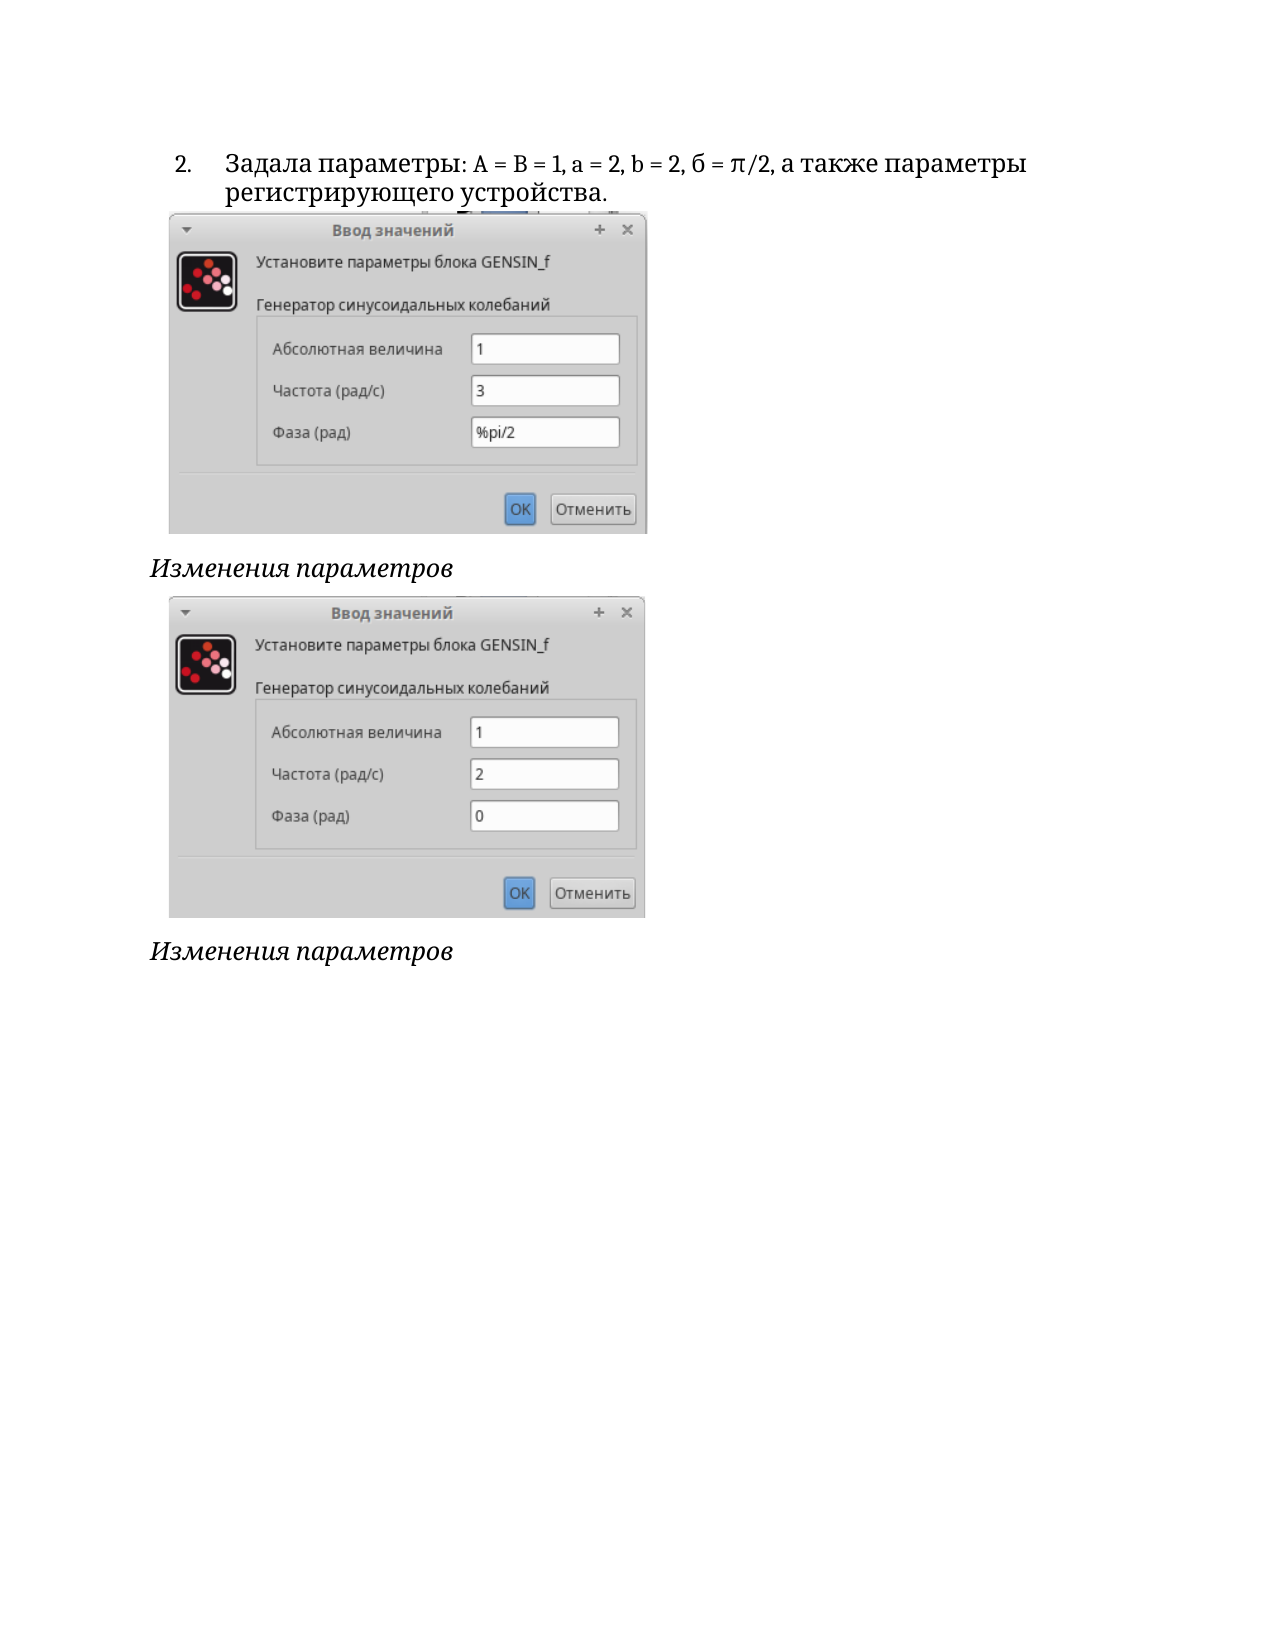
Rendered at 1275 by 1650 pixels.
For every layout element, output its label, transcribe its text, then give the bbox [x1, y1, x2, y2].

picture [168, 596, 646, 918]
text Изменения параметров [150, 938, 1125, 967]
list Задала параметры: A = B = 1, a = 2, b = 2, б = π/2, а также параметры регистрирующего устройства. [175, 150, 1125, 207]
text Изменения параметров [150, 555, 1125, 583]
picture [168, 211, 648, 534]
